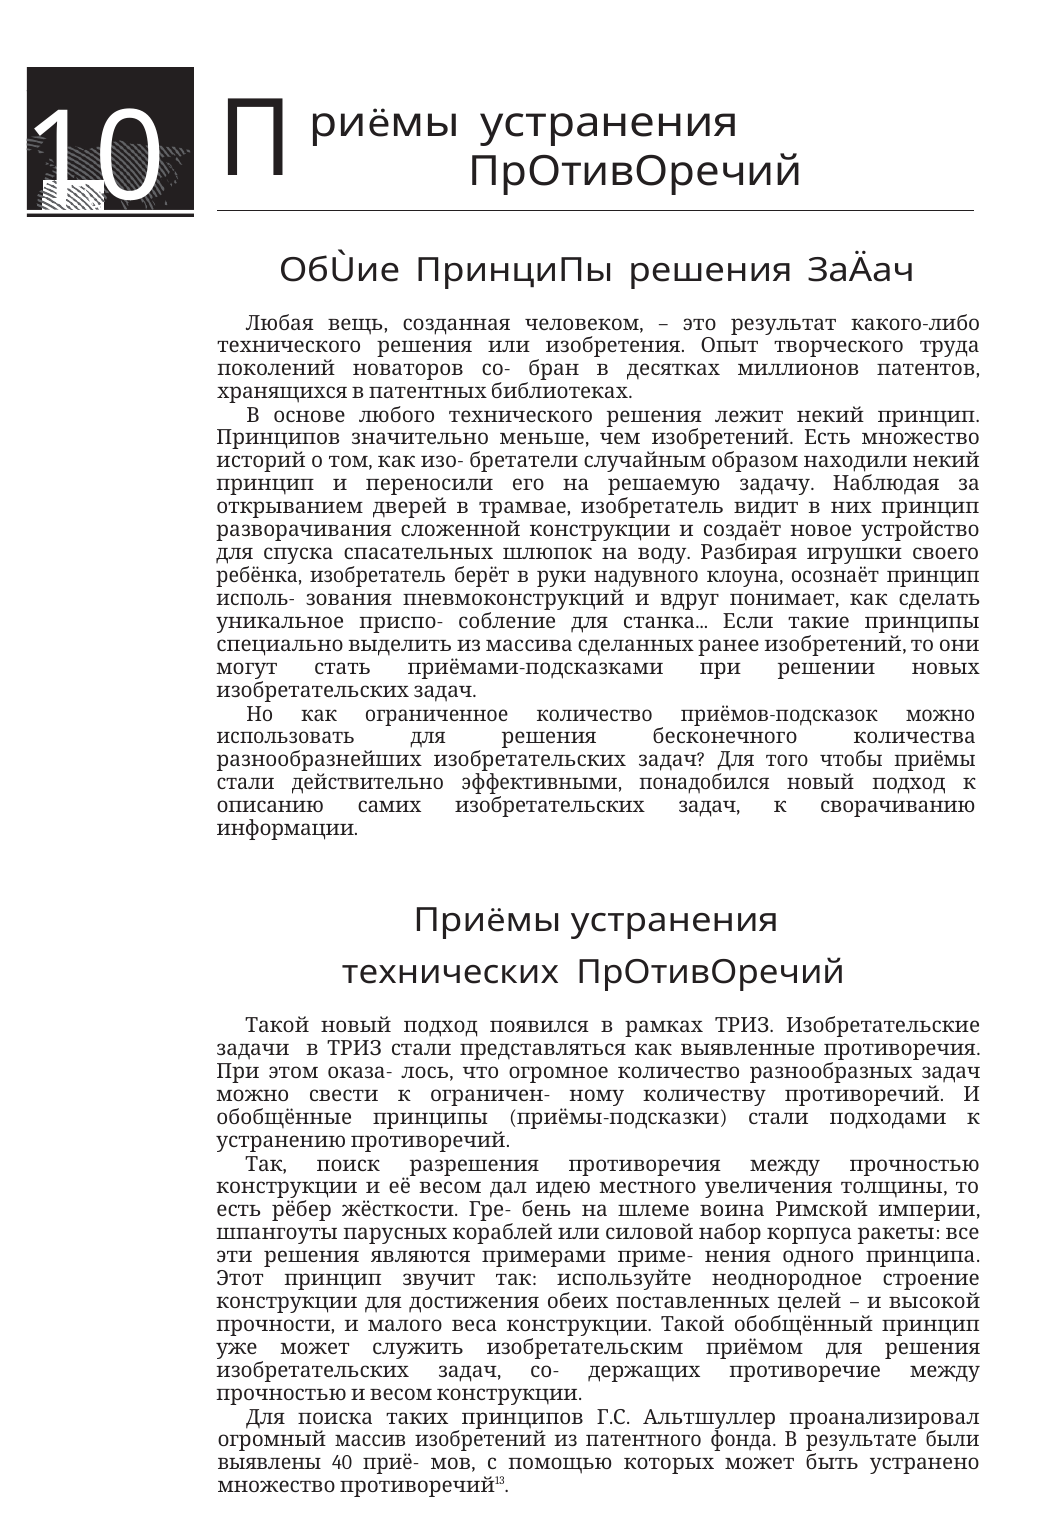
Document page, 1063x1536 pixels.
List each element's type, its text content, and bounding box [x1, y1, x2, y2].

text Так, поиск разрешения противоречия между прочностью конструкции и её весом дал идею местного увеличения толщины, то есть рёбер жёсткости. Гре- бень на шлеме воина Римской империи, шпангоуты парусных кораблей или силовой набор корпуса ракеты: все эти решения являются примерами приме- нения одного принципа. Этот принцип звучит так: используйте неоднородное строение конструкции для достижения обеих поставленных целей – и высокой прочности, и малого веса конструкции. Такой обобщённый принцип уже может служить изобретательским приёмом для решения изобретательских задач, со- держащих противоречие между прочностью и весом конструкции. [216, 1153, 980, 1406]
text Для поиска таких принципов Г.С. Альтшуллер проанализировал огромный массив изобретений из патентного фонда. В результате были выявлены 40 приё- мов, с помощью которых может быть устранено множество противоречий13. [217, 1406, 980, 1498]
text Любая вещь, созданная человеком, – это результат какого-либо технического решения или изобретения. Опыт творческого труда поколений новаторов со- бран в десятках миллионов патентов, хранящихся в патентных библиотеках. [217, 312, 980, 404]
text Такой новый подход появился в рамках ТРИЗ. Изобретательские задачи в ТРИЗ стали представляться как выявленные противоречия. При этом оказа- лось, что огромное количество разнообразных задач можно свести к ограничен- ному количеству противоречий. И обобщённые принципы (приёмы-подсказки) стали подходами к устранению противоречий. [216, 1014, 980, 1153]
text ПрОтивОречий [319, 146, 952, 195]
text Но как ограниченное количество приёмов-подсказок можно использовать для решения бесконечного количества разнообразнейших изобретательских задач? Для того чтобы приёмы стали действительно эффективными, понадобился новый подход к описанию самих изобретательских задач, к сворачиванию информации. [216, 703, 976, 841]
subtitle риёмы устранения [175, 97, 873, 146]
picture [26, 67, 194, 217]
subtitle Приёмы устранения технических ПрОтивОречий [321, 895, 865, 993]
text В основе любого технического решения лежит некий принцип. Принципов значительно меньше, чем изобретений. Есть множество историй о том, как изо- бретатели случайным образом находили некий принцип и переносили его на решаемую задачу. Наблюдая за открыванием дверей в трамвае, изобретатель видит в них принцип разворачивания сложенной конструкции и создаёт новое устройство для спуска спасательных шлюпок на воду. Разбирая игрушки своего ребёнка, изобретатель берёт в руки надувного клоуна, осознаёт принцип исполь- зования пневмоконструкций и вдруг понимает, как сделать уникальное приспо- собление для станка... Если такие принципы специально выделить из массива сделанных ранее изобретений, то они могут стать приёмами-подсказками при решении новых изобретательских задач. [216, 404, 980, 703]
subtitle ОбÙие ПринциПы решения ЗаÄач [209, 245, 984, 291]
